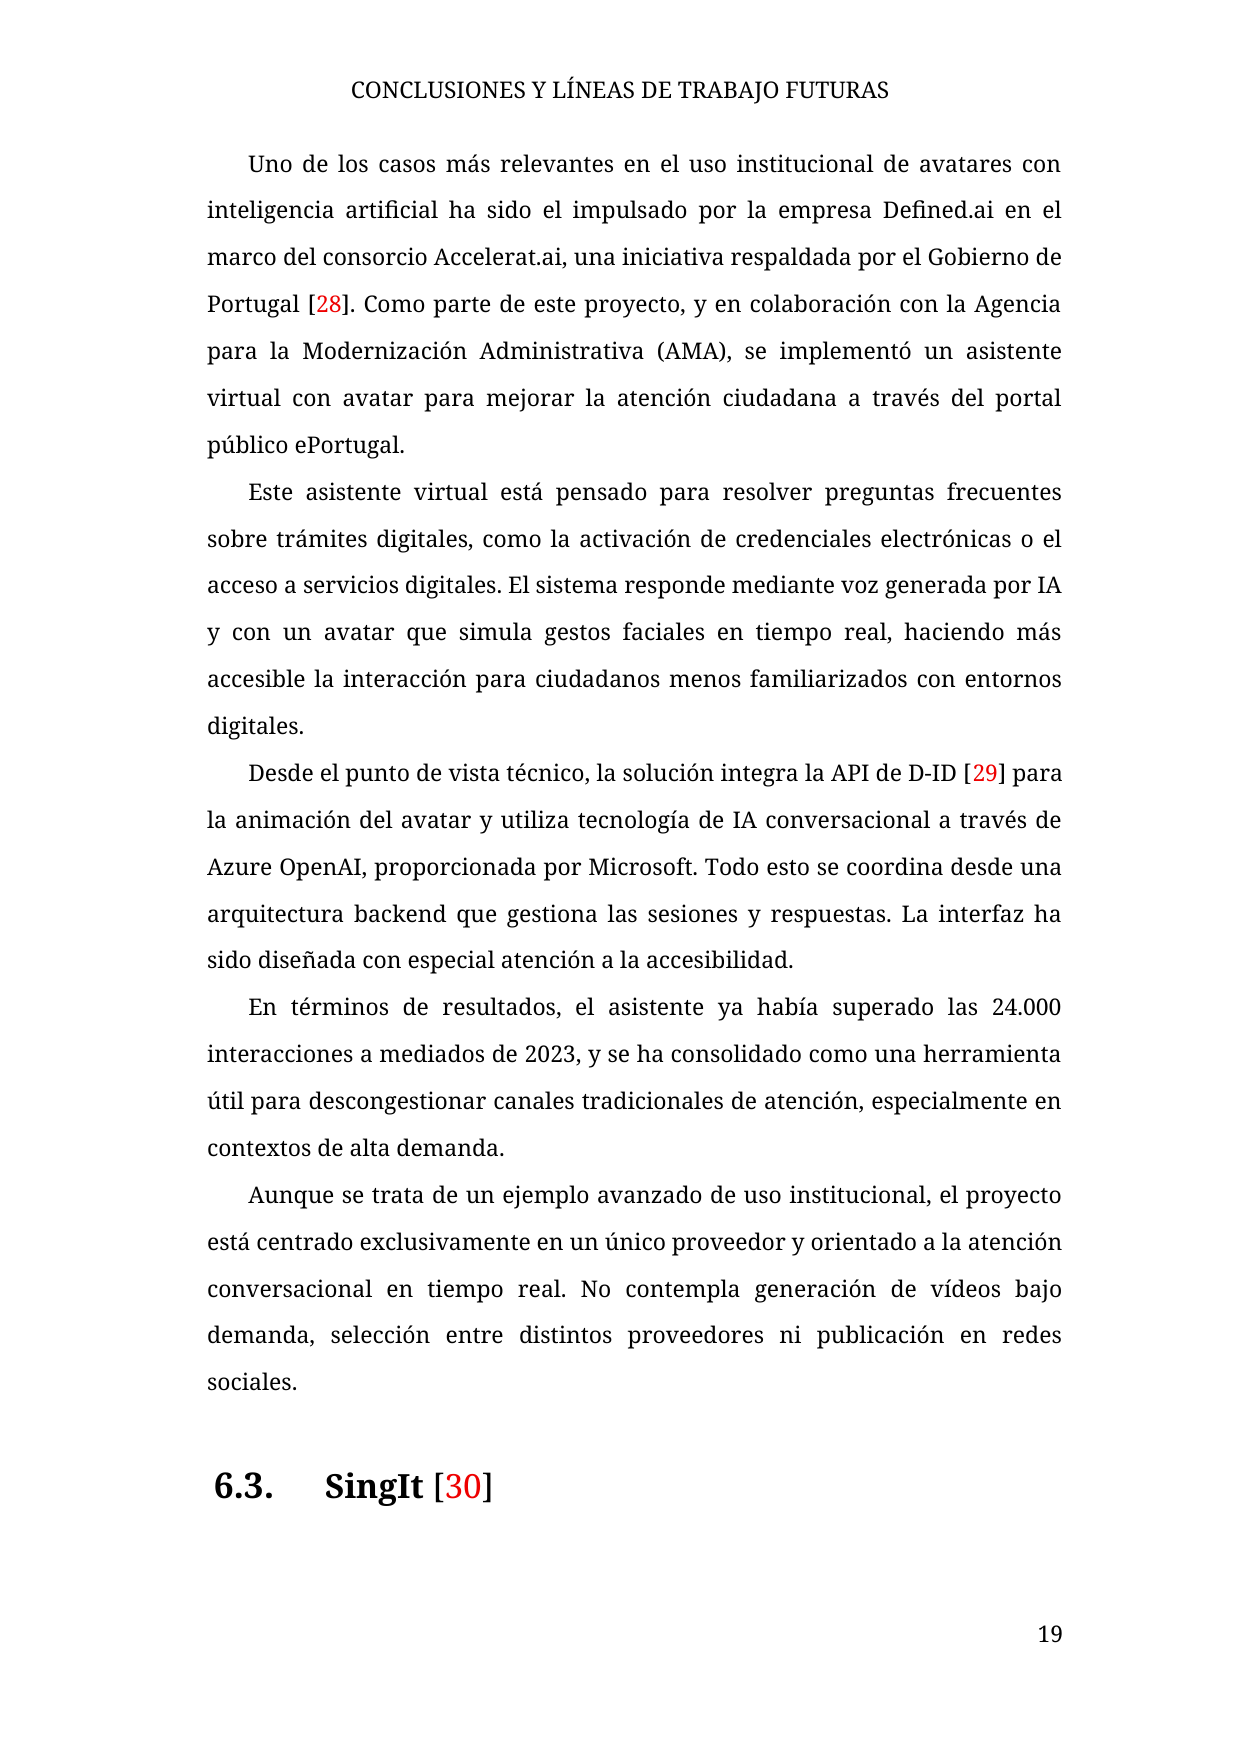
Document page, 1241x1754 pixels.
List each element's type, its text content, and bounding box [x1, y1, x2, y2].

list SingIt [30] [213, 1460, 1063, 1508]
list En términos de resultados, el asistente ya había superado las 24.000 interacciones a mediados de 2023, y se ha consolidado como una herramienta útil para descongestionar canales tradicionales de atención, especialmente en contextos de alta demanda. [207, 991, 1063, 1163]
list Este asistente virtual está pensado para resolver preguntas frecuentes sobre trámites digitales, como la activación de credenciales electrónicas o el acceso a servicios digitales. El sistema responde mediante voz generada por IA y con un avatar que simula gestos faciales en tiempo real, haciendo más accesible la interacción para ciudadanos menos familiarizados con entornos digitales. [207, 476, 1063, 741]
list Uno de los casos más relevantes en el uso institucional de avatares con inteligencia artificial ha sido el impulsado por la empresa Defined.ai en el marco del consorcio Accelerat.ai, una iniciativa respaldada por el Gobierno de Portugal [28]. Como parte de este proyecto, y en colaboración con la Agencia para la Modernización Administrativa (AMA), se implementó un asistente virtual con avatar para mejorar la atención ciudadana a través del portal público ePortugal. [207, 148, 1063, 460]
list Aunque se trata de un ejemplo avanzado de uso institucional, el proyecto está centrado exclusivamente en un único proveedor y orientado a la atención conversacional en tiempo real. No contempla generación de vídeos bajo demanda, selección entre distintos proveedores ni publicación en redes sociales. [207, 1179, 1063, 1398]
list Desde el punto de vista técnico, la solución integra la API de D-ID [29] para la animación del avatar y utiliza tecnología de IA conversacional a través de Azure OpenAI, proporcionada por Microsoft. Todo esto se coordina desde una arquitectura backend que gestiona las sesiones y respuestas. La interfaz ha sido diseñada con especial atención a la accesibilidad. [207, 757, 1063, 976]
